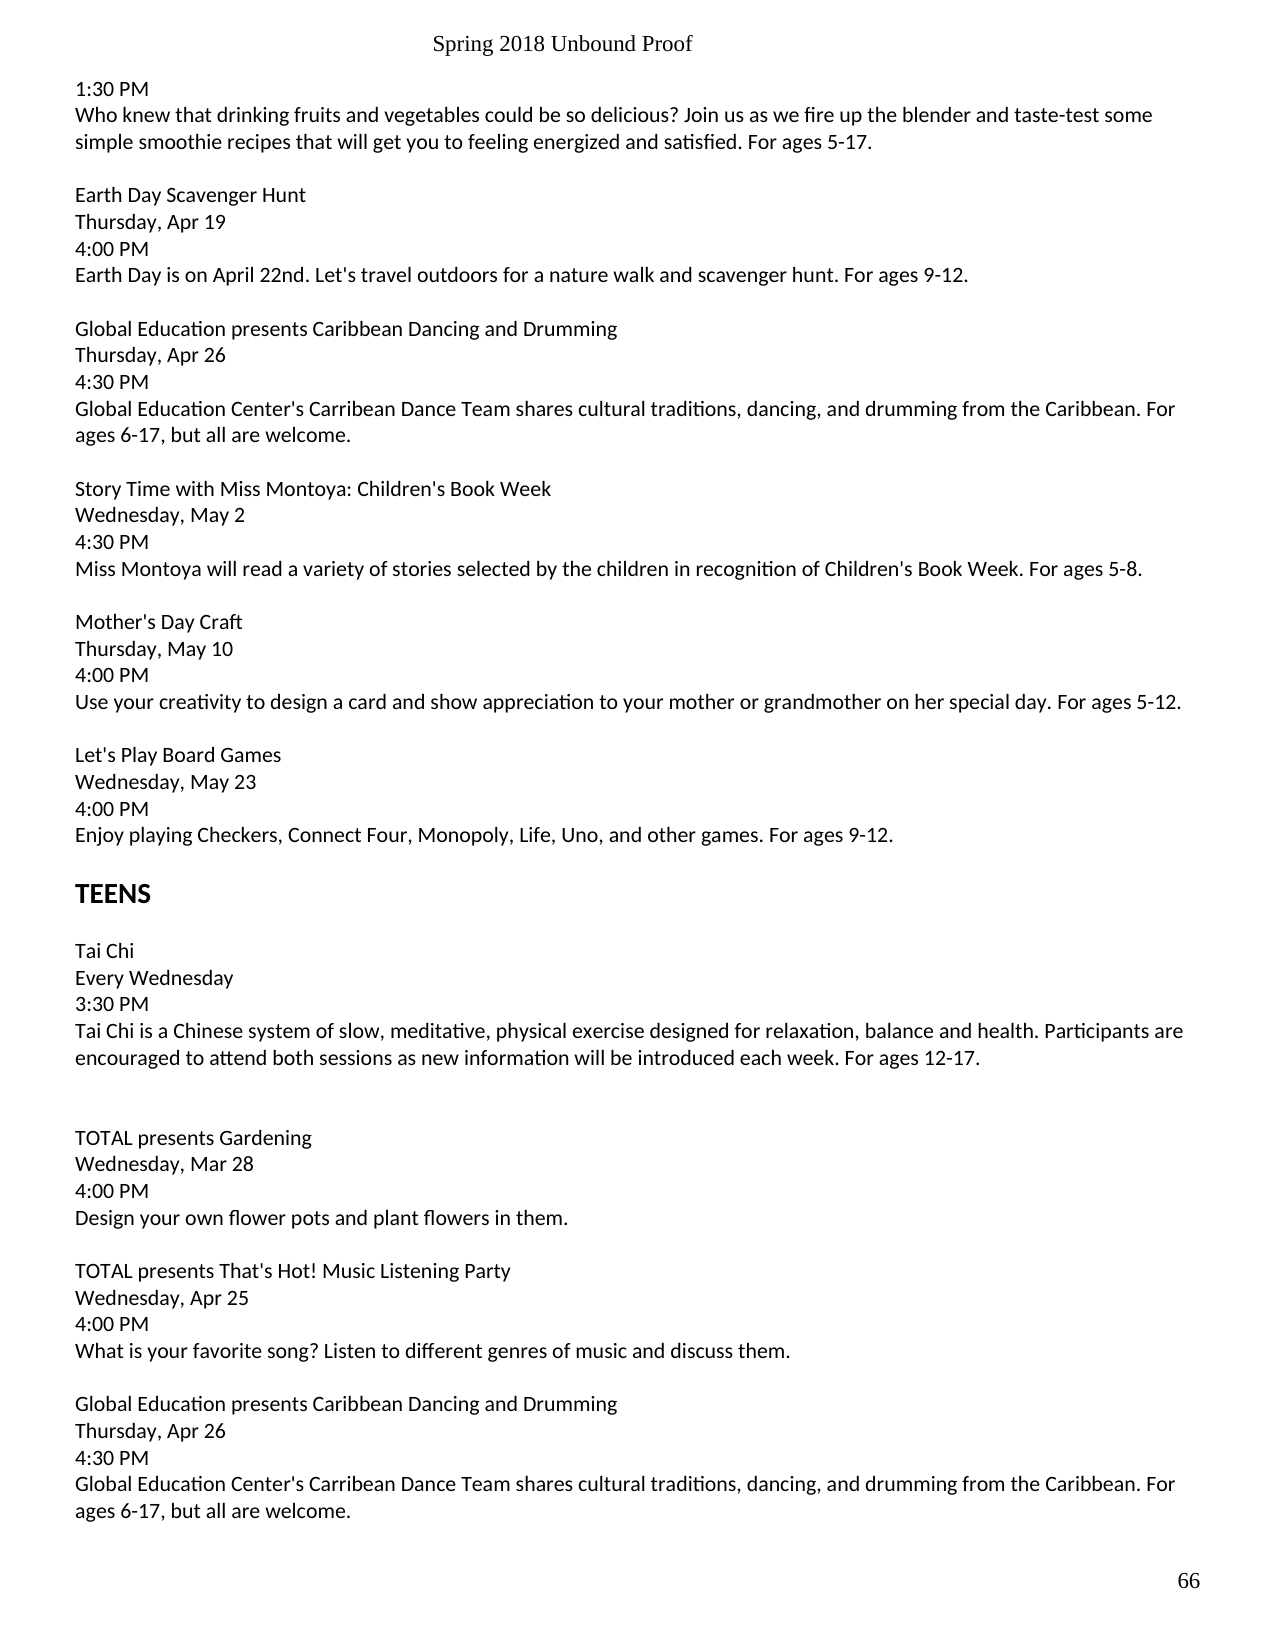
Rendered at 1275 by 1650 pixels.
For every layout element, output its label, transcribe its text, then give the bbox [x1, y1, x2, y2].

text Let's Play Board Games [75, 742, 1200, 768]
text Mother's Day Craft [75, 608, 1200, 635]
text Design your own flower pots and plant flowers in them. [75, 1204, 1200, 1231]
text Global Education Center's Carribean Dance Team shares cultural traditions, dancing, and drumming from the Caribbean. For ages 6-17, but all are welcome. [75, 1471, 1200, 1524]
text 4:00 PM [75, 795, 1200, 822]
text Thursday, Apr 26 [75, 1417, 1200, 1444]
text Wednesday, Mar 28 [75, 1151, 1200, 1177]
text Thursday, Apr 19 [75, 208, 1200, 235]
text Earth Day Scavenger Hunt [75, 182, 1200, 208]
text TEENS [75, 875, 1200, 911]
text TOTAL presents Gardening [75, 1124, 1200, 1151]
text Use your creativity to design a card and show appreciation to your mother or grandmother on her special day. For ages 5-12. [75, 688, 1200, 715]
text Who knew that drinking fruits and vegetables could be so delicious? Join us as we fire up the blender and taste-test some simple smoothie recipes that will get you to feeling energized and satisfied. For ages 5-17. [75, 102, 1200, 155]
text Thursday, May 10 [75, 635, 1200, 662]
text Global Education presents Caribbean Dancing and Drumming [75, 315, 1200, 342]
text Every Wednesday [75, 964, 1200, 991]
text 3:30 PM [75, 991, 1200, 1017]
text Global Education presents Caribbean Dancing and Drumming [75, 1391, 1200, 1417]
text 4:00 PM [75, 662, 1200, 688]
text Miss Montoya will read a variety of stories selected by the children in recognition of Children's Book Week. For ages 5-8. [75, 555, 1200, 582]
text Wednesday, May 23 [75, 768, 1200, 795]
text Wednesday, Apr 25 [75, 1284, 1200, 1311]
text 1:30 PM [75, 75, 1200, 102]
text Enjoy playing Checkers, Connect Four, Monopoly, Life, Uno, and other games. For ages 9-12. [75, 822, 1200, 848]
text Global Education Center's Carribean Dance Team shares cultural traditions, dancing, and drumming from the Caribbean. For ages 6-17, but all are welcome. [75, 395, 1200, 448]
text Tai Chi [75, 937, 1200, 964]
text Thursday, Apr 26 [75, 342, 1200, 368]
text 4:30 PM [75, 528, 1200, 555]
text TOTAL presents That's Hot! Music Listening Party [75, 1257, 1200, 1284]
text Earth Day is on April 22nd. Let's travel outdoors for a nature walk and scavenger hunt. For ages 9-12. [75, 262, 1200, 288]
text 4:30 PM [75, 1444, 1200, 1471]
text 4:30 PM [75, 368, 1200, 395]
text 4:00 PM [75, 235, 1200, 262]
text Wednesday, May 2 [75, 502, 1200, 528]
text What is your favorite song? Listen to different genres of music and discuss them. [75, 1337, 1200, 1364]
text Tai Chi is a Chinese system of slow, meditative, physical exercise designed for relaxation, balance and health. Participants are encouraged to attend both sessions as new information will be introduced each week. For ages 12-17. [75, 1017, 1200, 1071]
text Story Time with Miss Montoya: Children's Book Week [75, 475, 1200, 502]
text 4:00 PM [75, 1177, 1200, 1204]
text 4:00 PM [75, 1311, 1200, 1337]
